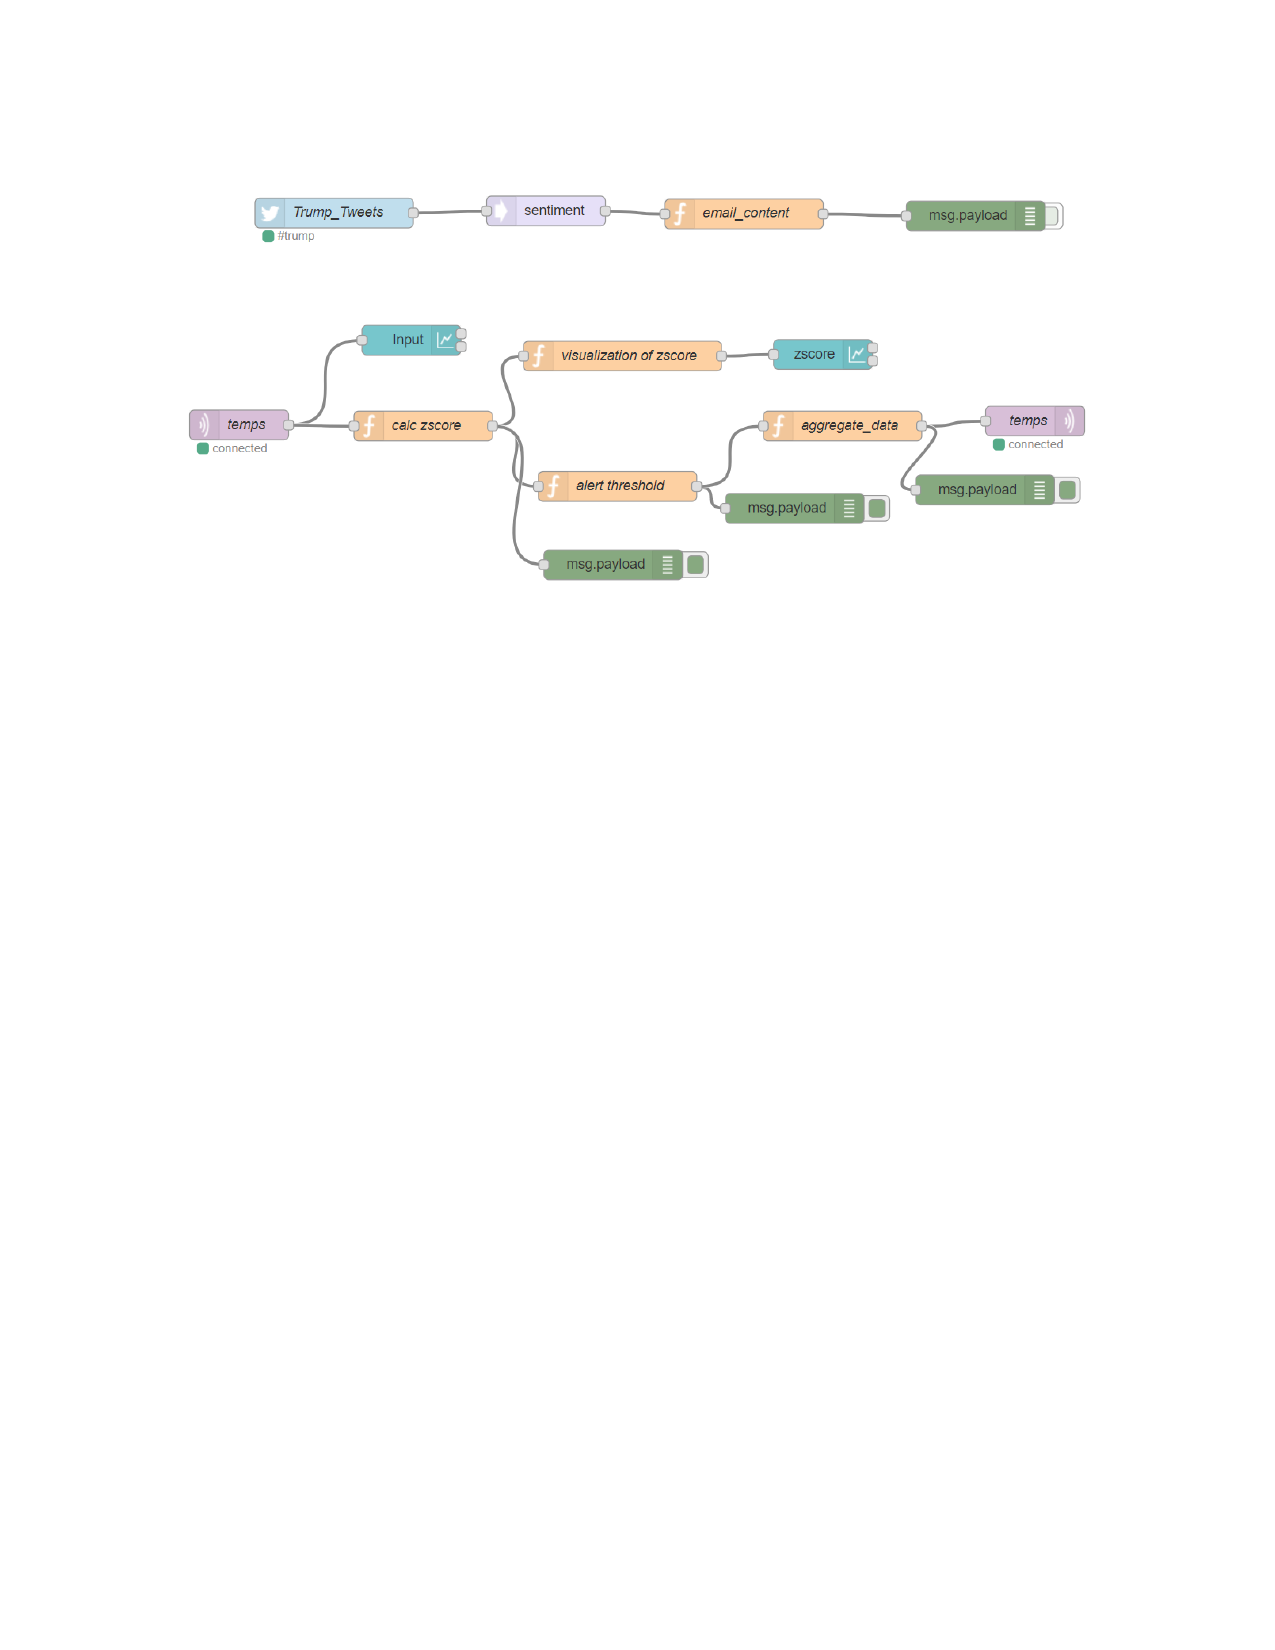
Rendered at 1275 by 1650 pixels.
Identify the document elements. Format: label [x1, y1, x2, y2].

picture [151, 150, 1124, 604]
